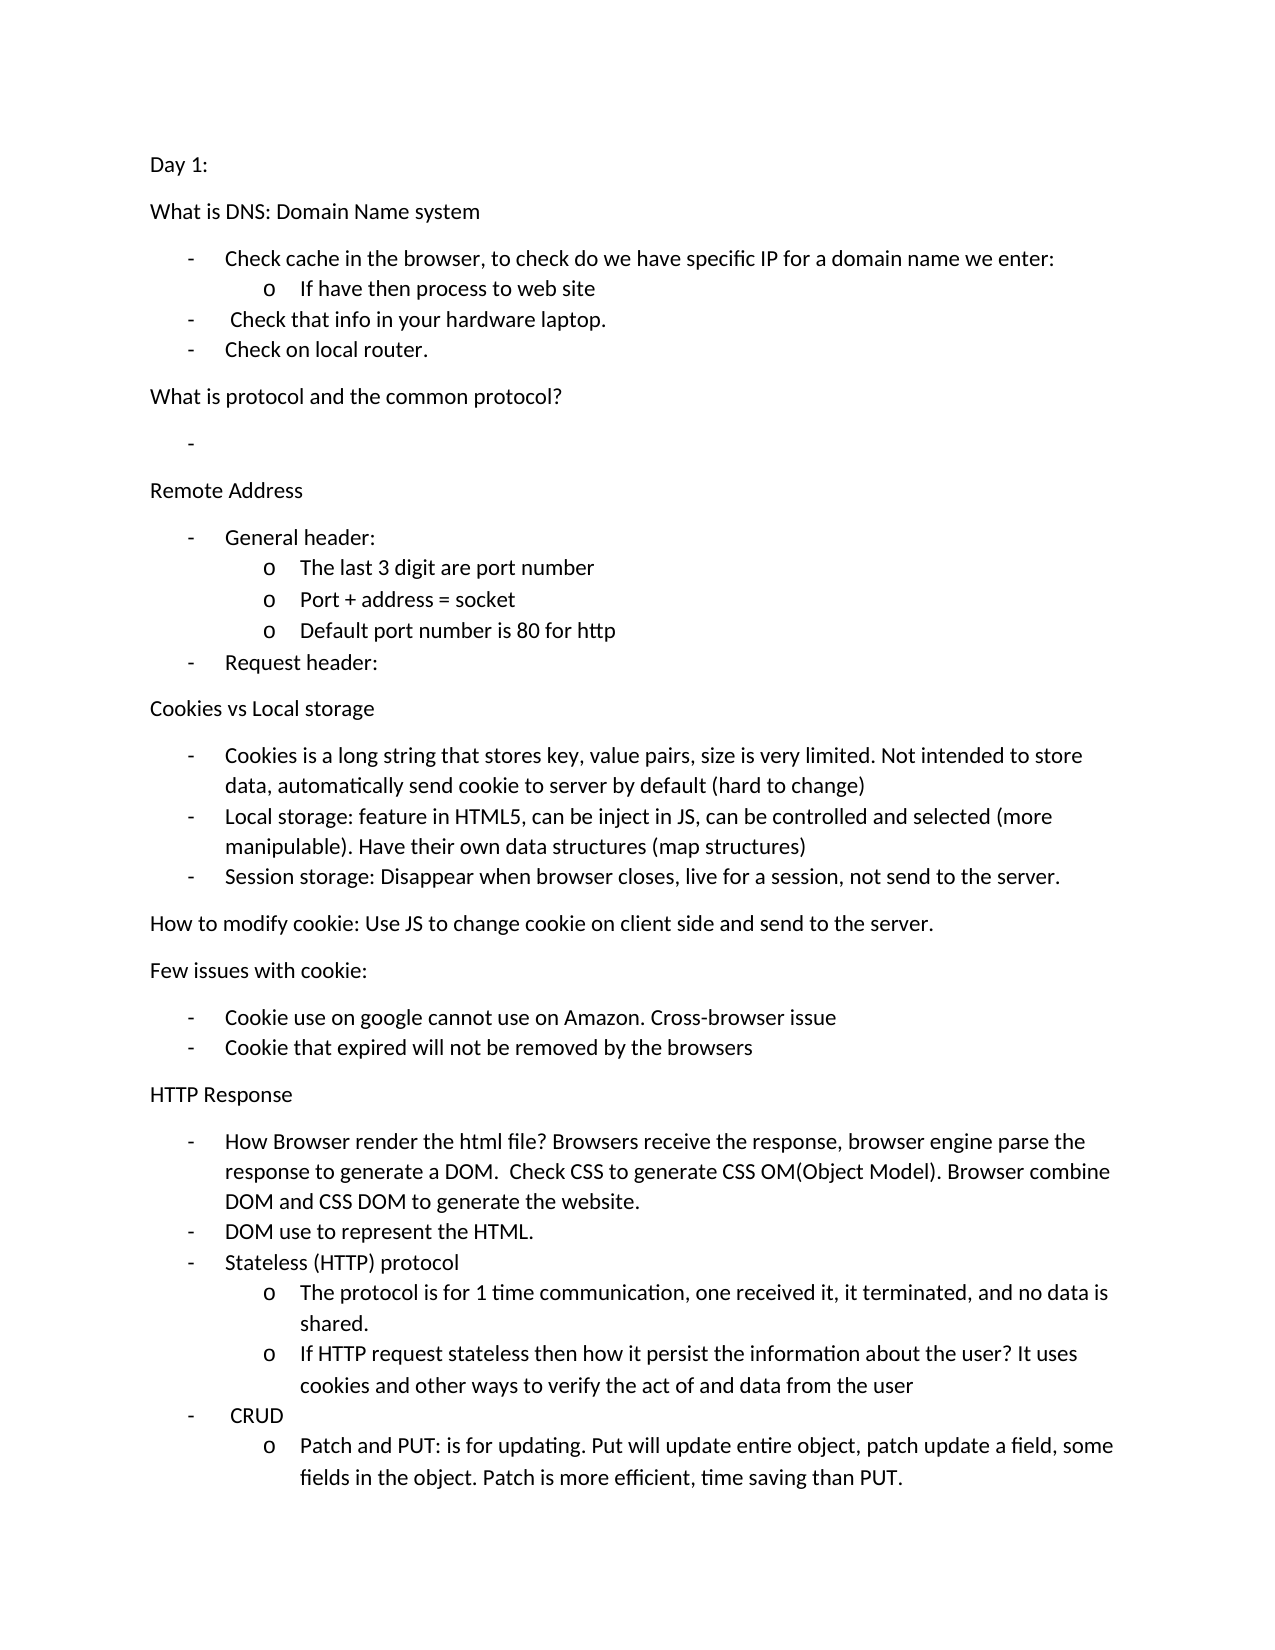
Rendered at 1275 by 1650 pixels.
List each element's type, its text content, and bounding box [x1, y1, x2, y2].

list Request header: [187, 648, 1125, 676]
list Check cache in the browser, to check do we have specific IP for a domain name we enter: [187, 244, 1125, 272]
list General header: [187, 523, 1125, 551]
text Cookies vs Local storage [150, 694, 1125, 723]
text What is protocol and the common protocol? [150, 382, 1125, 411]
list Cookies is a long string that stores key, value pairs, size is very limited. Not intended to store data, automatically send cookie to server by default (hard to change) [187, 741, 1125, 800]
list The last 3 digit are port number [262, 553, 1125, 582]
list The protocol is for 1 time communication, one received it, it terminated, and no data is shared. [262, 1278, 1125, 1337]
list How Browser render the html file? Browsers receive the response, browser engine parse the response to generate a DOM. Check CSS to generate CSS OM(Object Model). Browser combine DOM and CSS DOM to generate the website. [187, 1127, 1125, 1215]
list Check on local router. [187, 336, 1125, 364]
text Day 1: [150, 150, 1125, 178]
list CRUD [187, 1401, 1125, 1429]
list Patch and PUT: is for updating. Put will update entire object, patch update a field, some fields in the object. Patch is more efficient, time saving than PUT. [262, 1431, 1125, 1491]
list If have then process to web site [262, 274, 1125, 303]
text HTTP Response [150, 1080, 1125, 1108]
list Local storage: feature in HTML5, can be inject in JS, can be controlled and selected (more manipulable). Have their own data structures (map structures) [187, 802, 1125, 860]
list Session storage: Disappear when browser closes, live for a session, not send to the server. [187, 862, 1125, 890]
text What is DNS: Domain Name system [150, 197, 1125, 225]
list Cookie use on google cannot use on Amazon. Cross-browser issue [187, 1003, 1125, 1031]
list Cookie that expired will not be removed by the browsers [187, 1033, 1125, 1061]
list Check that info in your hardware laptop. [187, 305, 1125, 333]
list DOM use to represent the HTML. [187, 1217, 1125, 1246]
text Few issues with cookie: [150, 956, 1125, 984]
list Port + address = socket [262, 585, 1125, 614]
text Remote Address [150, 476, 1125, 504]
list Stateless (HTTP) protocol [187, 1248, 1125, 1276]
list Default port number is 80 for http [262, 616, 1125, 645]
text How to modify cookie: Use JS to change cookie on client side and send to the server. [150, 909, 1125, 937]
list If HTTP request stateless then how it persist the information about the user? It uses cookies and other ways to verify the act of and data from the user [262, 1339, 1125, 1399]
